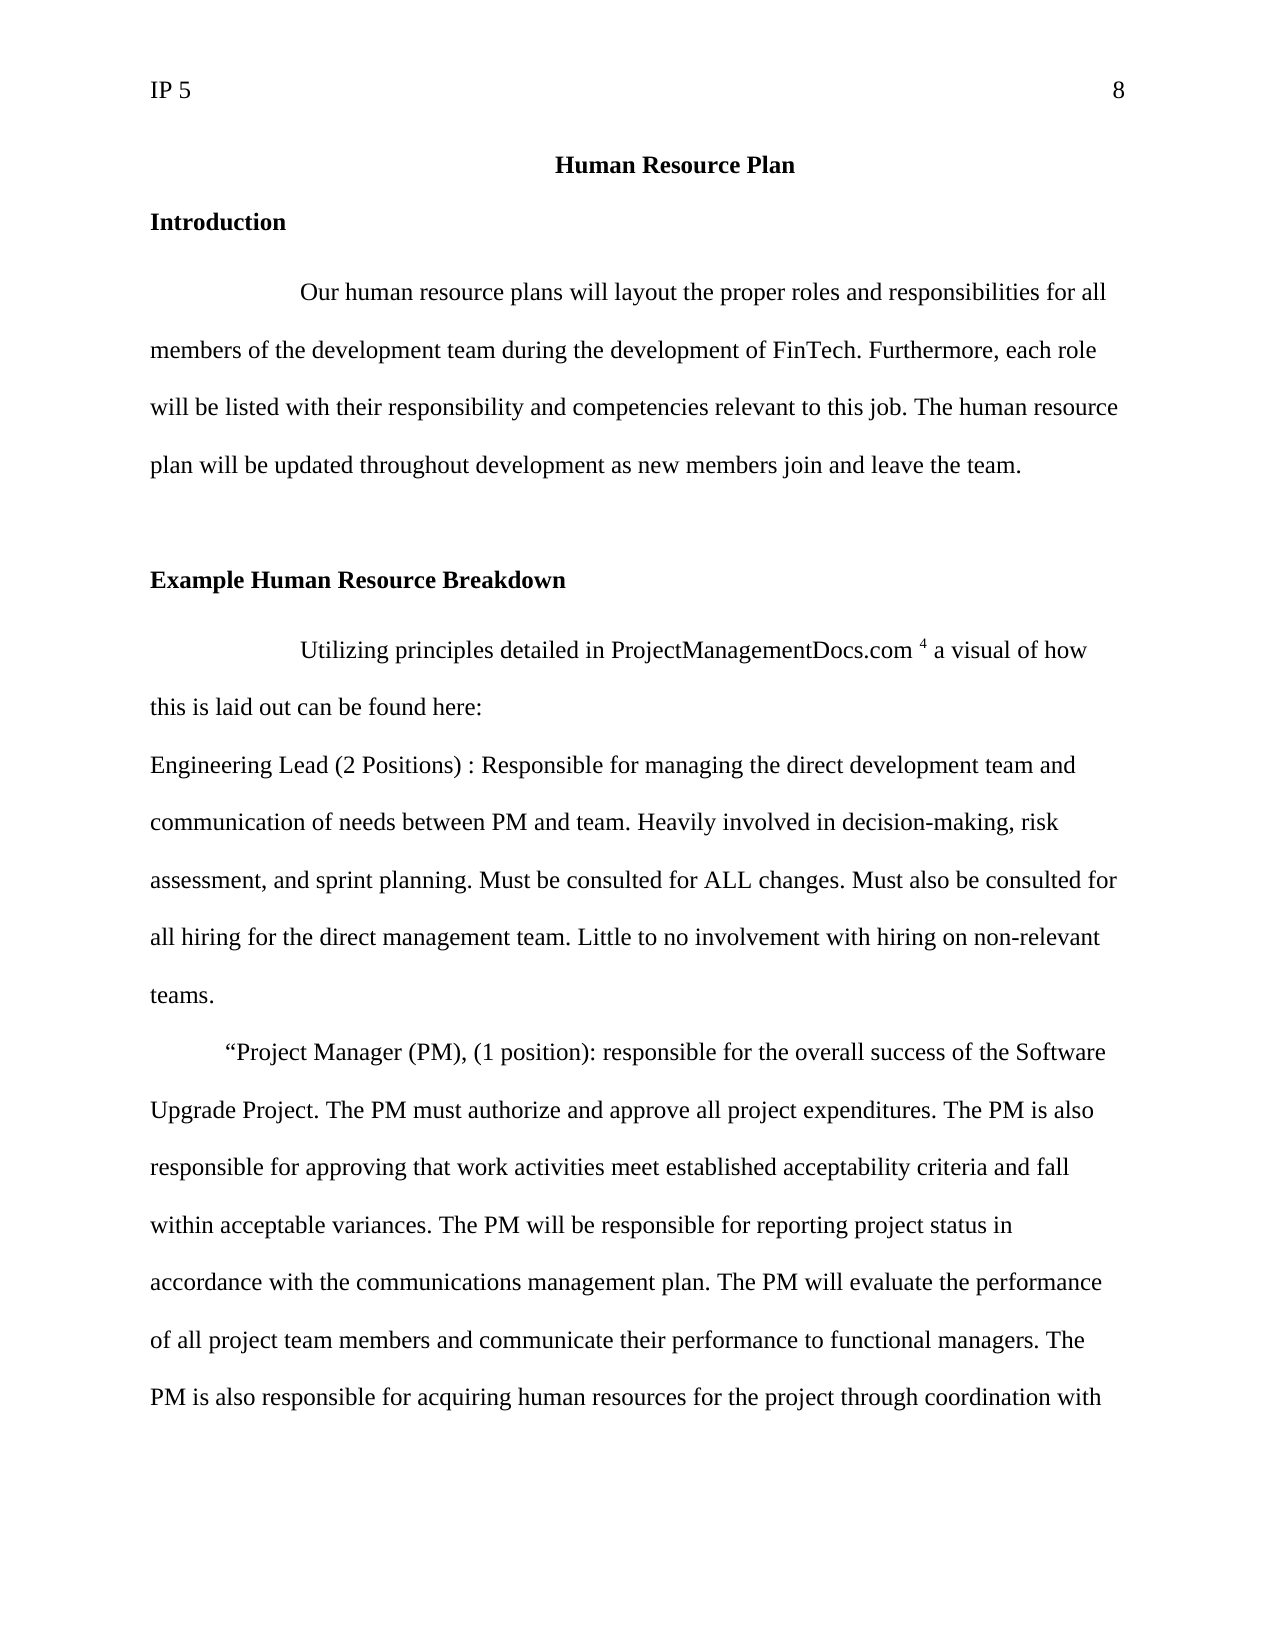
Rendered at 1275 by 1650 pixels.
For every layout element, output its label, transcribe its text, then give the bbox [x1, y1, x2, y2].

subtitle Example Human Resource Breakdown [150, 565, 1125, 594]
subtitle Introduction [150, 207, 1125, 236]
text Engineering Lead (2 Positions) : Responsible for managing the direct development team and communication of needs between PM and team. Heavily involved in decision-making, risk assessment, and sprint planning. Must be consulted for ALL changes. Must also be consulted for all hiring for the direct management team. Little to no involvement with hiring on non-relevant teams. [150, 750, 1125, 1009]
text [150, 1037, 1125, 1411]
text Our human resource plans will layout the proper roles and responsibilities for all members of the development team during the development of FinTech. Furthermore, each role will be listed with their responsibility and competencies relevant to this job. The human resource plan will be updated throughout development as new members join and leave the team. [150, 277, 1125, 479]
text Utilizing principles detailed in ProjectManagementDocs.com 4 a visual of how this is laid out can be found here: [150, 635, 1125, 721]
subtitle Human Resource Plan [150, 150, 1125, 179]
